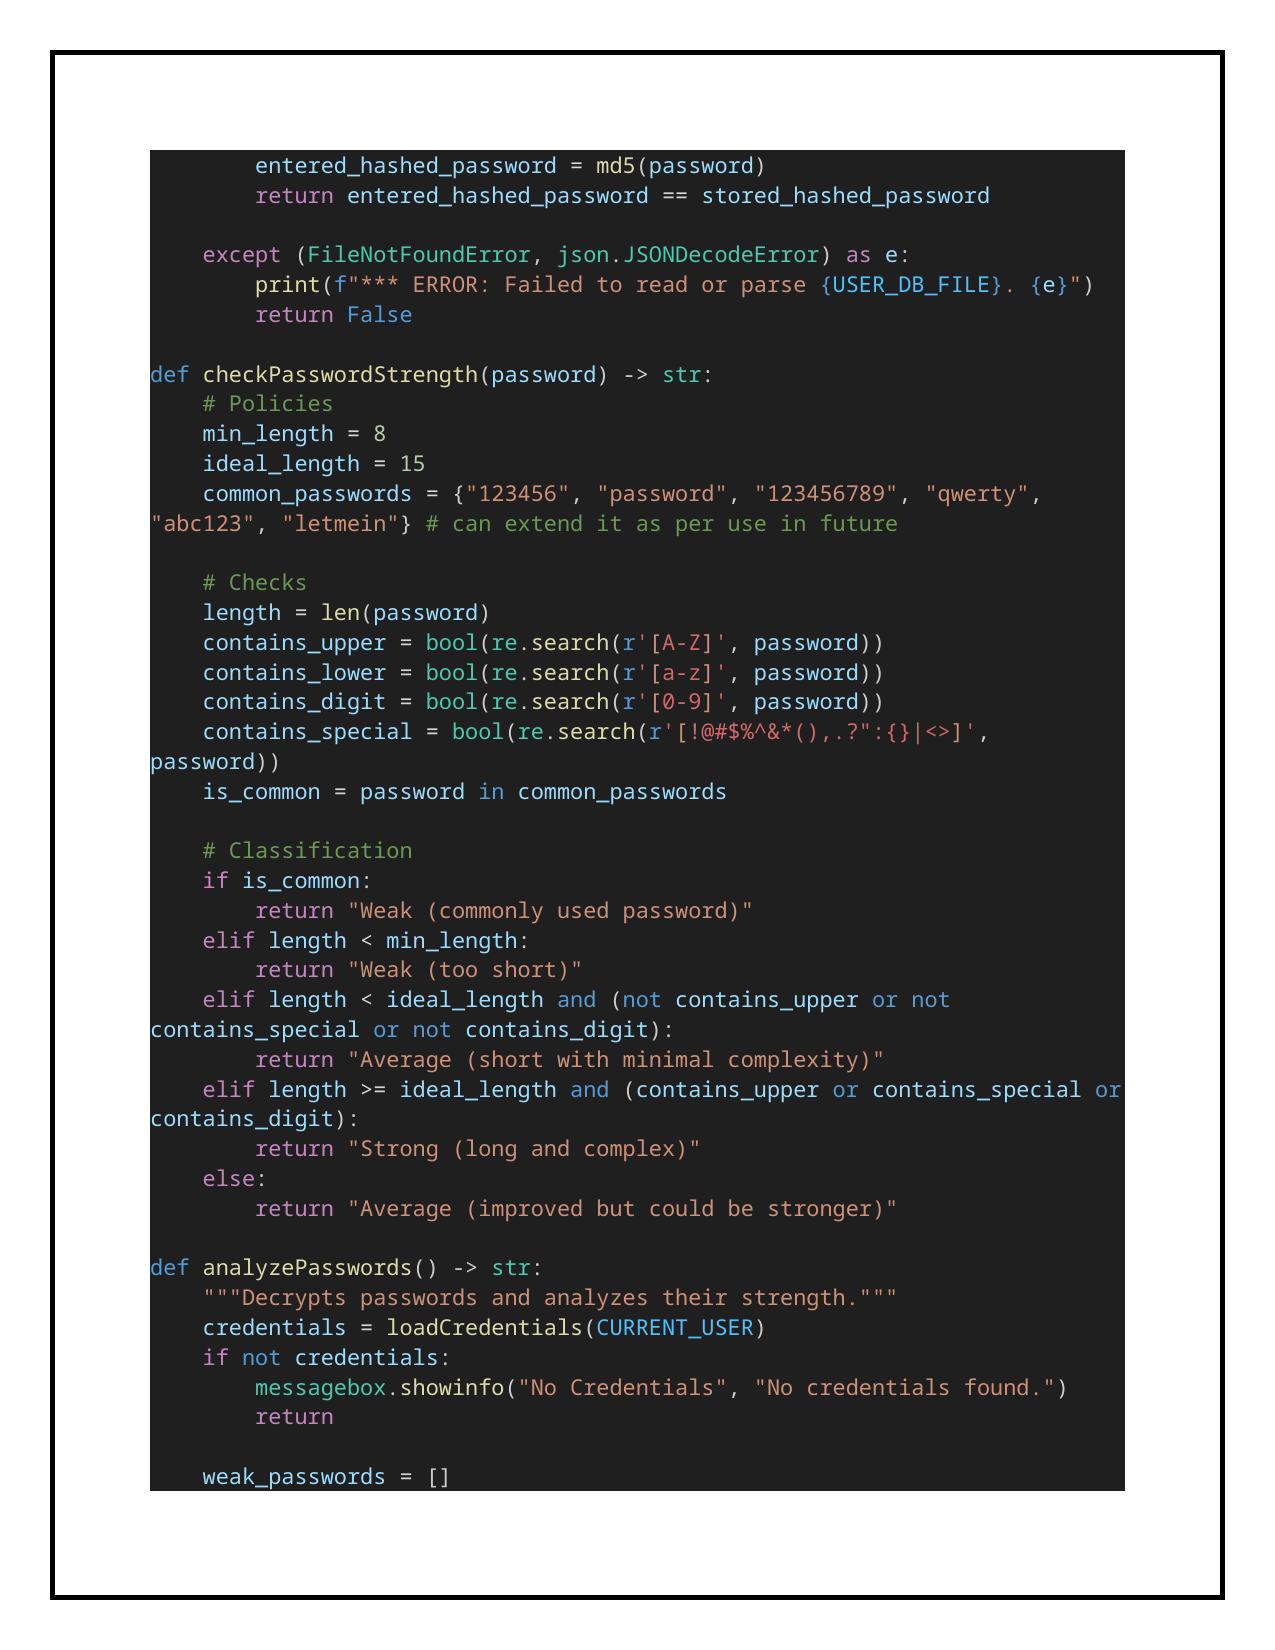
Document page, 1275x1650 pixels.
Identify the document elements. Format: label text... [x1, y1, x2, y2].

text # Classification [150, 835, 1125, 865]
text ideal_length = 15 [150, 448, 1125, 478]
text elif length >= ideal_length and (contains_upper or contains_special or contains_digit): [150, 1073, 1125, 1133]
text """Decrypts passwords and analyzes their strength.""" [150, 1282, 1125, 1312]
text # Checks [150, 567, 1125, 597]
text return entered_hashed_password == stored_hashed_password [150, 180, 1125, 209]
text entered_hashed_password = md5(password) [150, 150, 1125, 180]
text return False [150, 299, 1125, 329]
text return "Weak (commonly used password)" [150, 895, 1125, 924]
text messagebox.showinfo("No Credentials", "No credentials found.") [150, 1371, 1125, 1401]
text elif length < ideal_length and (not contains_upper or not contains_special or not contains_digit): [150, 984, 1125, 1044]
text elif length < min_length: [150, 924, 1125, 954]
text credentials = loadCredentials(CURRENT_USER) [150, 1312, 1125, 1342]
text else: [150, 1163, 1125, 1193]
text if is_common: [150, 865, 1125, 895]
text contains_special = bool(re.search(r'[!@#$%^&*(),.?":{}|<>]', password)) [150, 716, 1125, 776]
text contains_digit = bool(re.search(r'[0-9]', password)) [150, 686, 1125, 716]
text min_length = 8 [150, 418, 1125, 448]
text weak_passwords = [] [150, 1461, 1125, 1491]
text except (FileNotFoundError, json.JSONDecodeError) as e: [150, 239, 1125, 269]
text print(f"*** ERROR: Failed to read or parse {USER_DB_FILE}. {e}") [150, 269, 1125, 299]
text common_passwords = {"123456", "password", "123456789", "qwerty", "abc123", "letmein"} # can extend it as per use in future [150, 478, 1125, 537]
text length = len(password) [150, 597, 1125, 627]
text return "Strong (long and complex)" [150, 1133, 1125, 1163]
text if not credentials: [150, 1342, 1125, 1371]
text return "Weak (too short)" [150, 954, 1125, 984]
text return [150, 1401, 1125, 1431]
text def analyzePasswords() -> str: [150, 1252, 1125, 1282]
text is_common = password in common_passwords [150, 776, 1125, 805]
text contains_lower = bool(re.search(r'[a-z]', password)) [150, 656, 1125, 686]
text contains_upper = bool(re.search(r'[A-Z]', password)) [150, 627, 1125, 656]
text return "Average (improved but could be stronger)" [150, 1193, 1125, 1222]
text # Policies [150, 388, 1125, 418]
text def checkPasswordStrength(password) -> str: [150, 358, 1125, 388]
text return "Average (short with minimal complexity)" [150, 1044, 1125, 1073]
